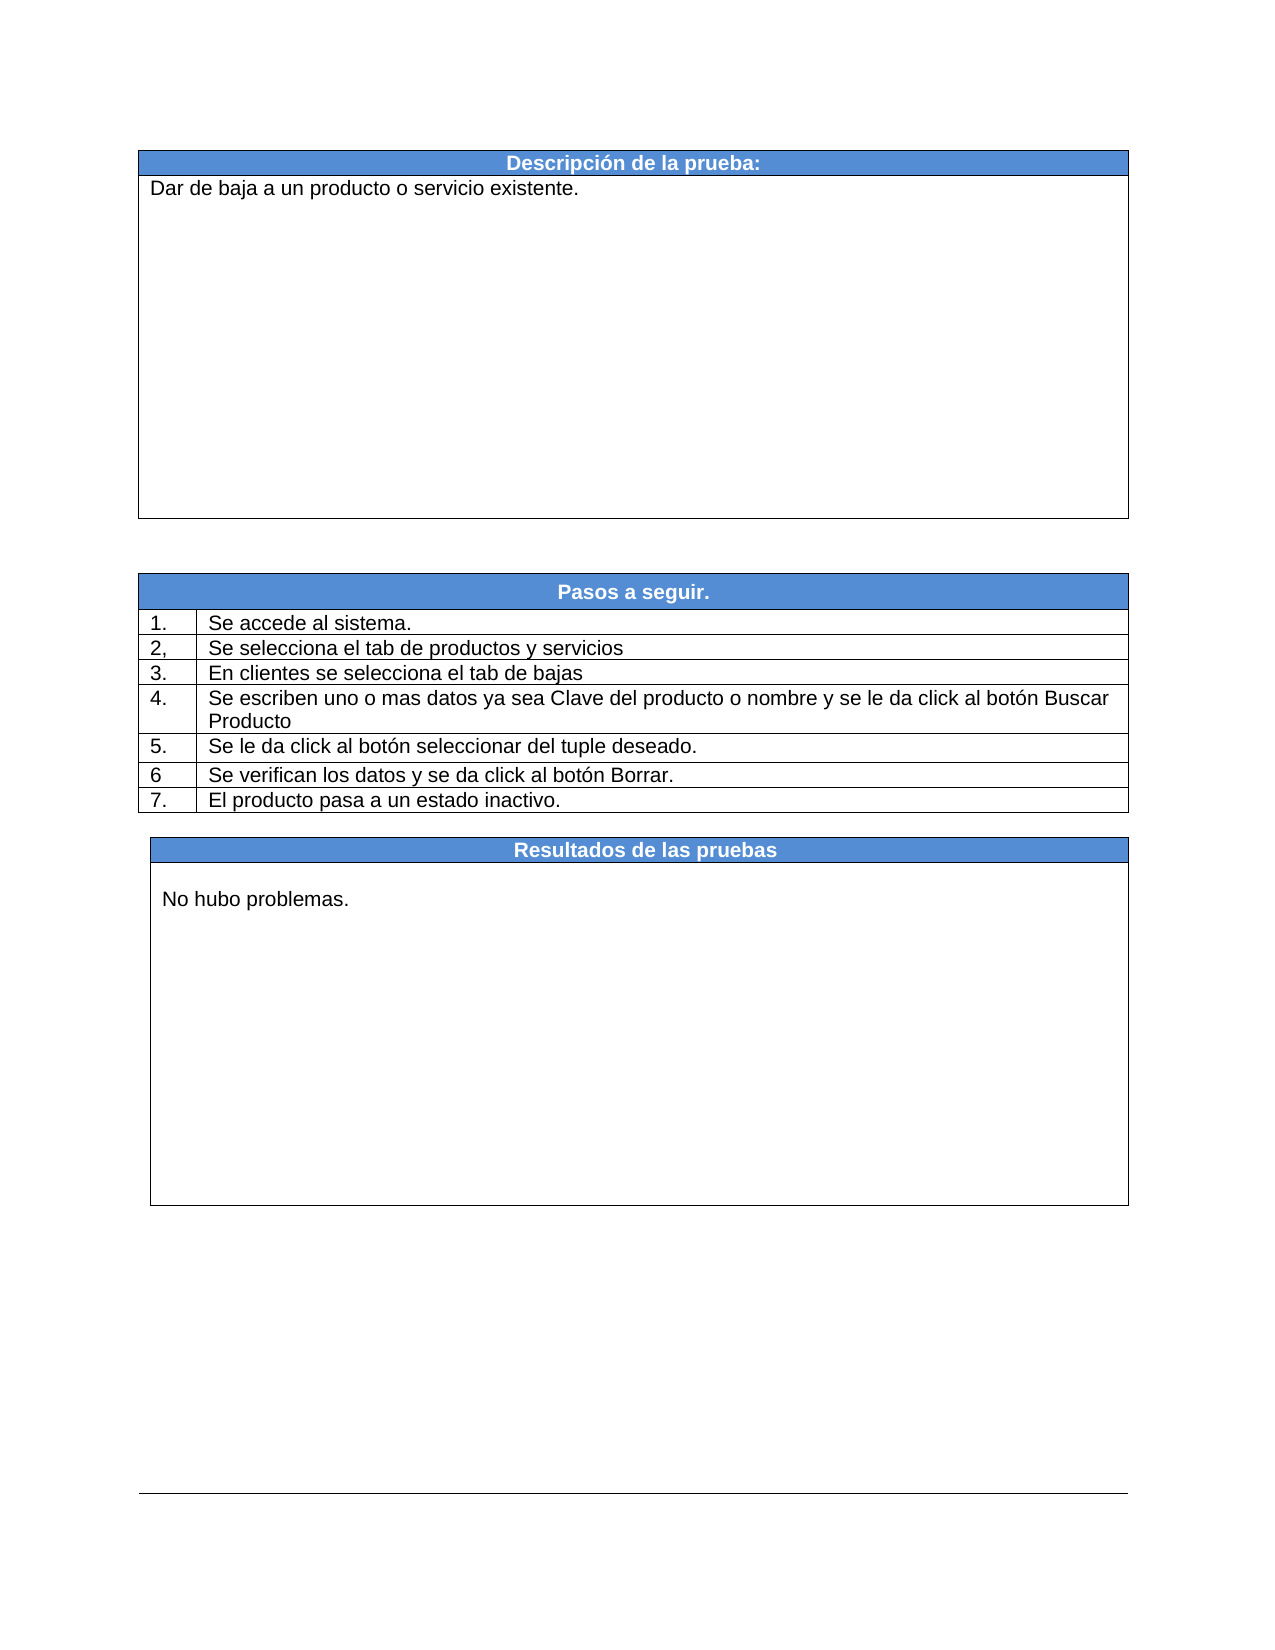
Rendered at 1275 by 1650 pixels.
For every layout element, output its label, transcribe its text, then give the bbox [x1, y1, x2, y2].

table_cell 4. [139, 685, 196, 733]
table_cell Se escriben uno o mas datos ya sea Clave del producto o nombre y se le da click al botón Buscar Producto [197, 685, 1128, 733]
table_cell 7. [139, 788, 196, 812]
table_cell [139, 813, 1128, 1493]
table_cell 1. [139, 610, 196, 634]
table_cell 5. [139, 734, 196, 762]
table_cell 3. [139, 660, 196, 684]
table_cell 2, [139, 635, 196, 659]
table_header Descripción de la prueba: [139, 151, 1128, 175]
table_header Pasos a seguir. [139, 574, 1128, 609]
table_cell Dar de baja a un producto o servicio existente. [139, 176, 1128, 518]
table_cell 6 [139, 763, 196, 787]
table_cell El producto pasa a un estado inactivo. [197, 788, 1128, 812]
table_cell Se selecciona el tab de productos y servicios [197, 635, 1128, 659]
table_cell Se accede al sistema. [197, 610, 1128, 634]
table_cell Se le da click al botón seleccionar del tuple deseado. [197, 734, 1128, 762]
table_cell En clientes se selecciona el tab de bajas [197, 660, 1128, 684]
table_cell Se verifican los datos y se da click al botón Borrar. [197, 763, 1128, 787]
